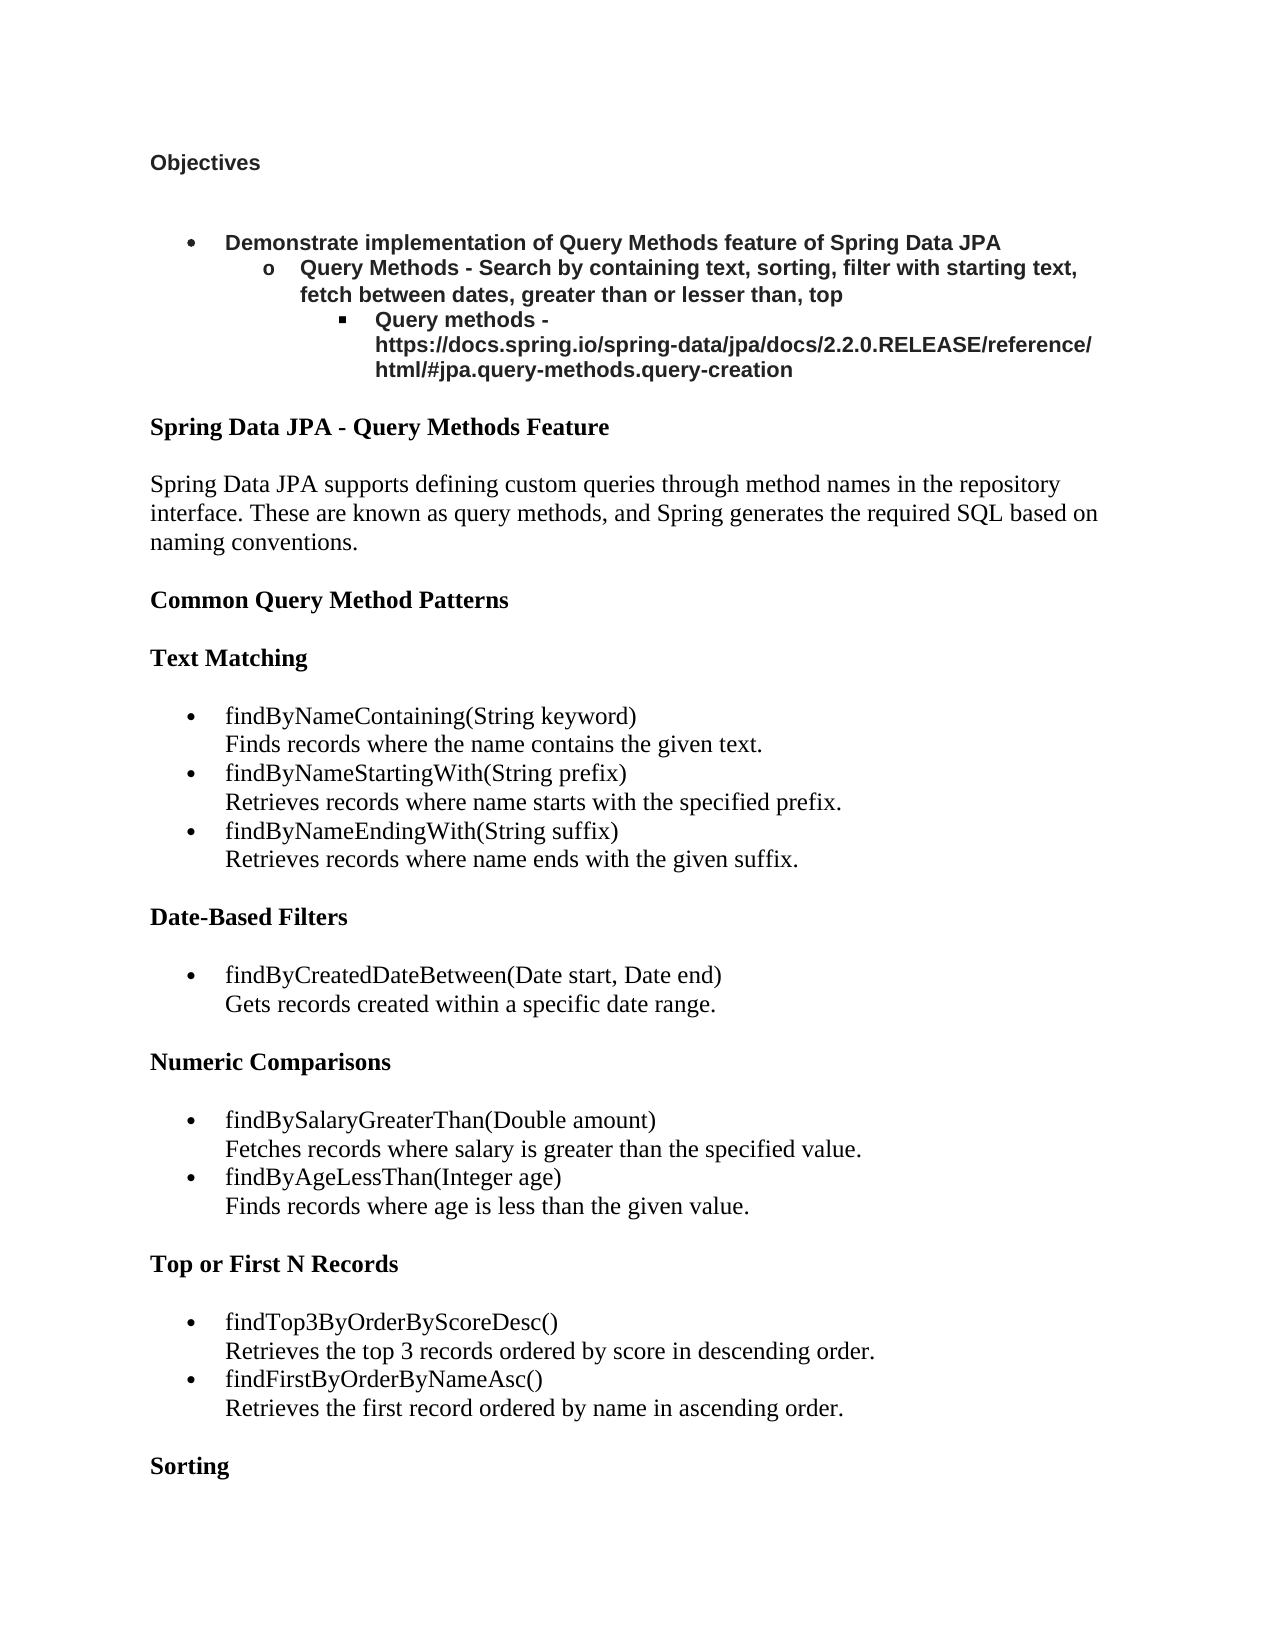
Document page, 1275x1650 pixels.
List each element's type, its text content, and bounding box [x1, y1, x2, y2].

list Query Methods - Search by containing text, sorting, filter with starting text, fetch between dates, greater than or lesser than, top [262, 255, 1125, 307]
list findByAgeLessThan(Integer age) Finds records where age is less than the given value. [187, 1162, 1125, 1220]
text Top or First N Records [150, 1249, 1125, 1278]
list findFirstByOrderByNameAsc() Retrieves the first record ordered by name in ascending order. [187, 1364, 1125, 1422]
text Text Matching [150, 643, 1125, 672]
list findByNameContaining(String keyword) Finds records where the name contains the given text. [187, 701, 1125, 758]
list Demonstrate implementation of Query Methods feature of Spring Data JPA [187, 229, 1125, 255]
text Sorting [150, 1451, 1125, 1480]
list findByCreatedDateBetween(Date start, Date end) Gets records created within a specific date range. [187, 960, 1125, 1018]
text Spring Data JPA - Query Methods Feature [150, 412, 1125, 440]
text Common Query Method Patterns [150, 585, 1125, 614]
text Date-Based Filters [150, 902, 1125, 931]
list findBySalaryGreaterThan(Double amount) Fetches records where salary is greater than the specified value. [187, 1105, 1125, 1162]
text Spring Data JPA supports defining custom queries through method names in the repository interface. These are known as query methods, and Spring generates the required SQL based on naming conventions. [150, 469, 1125, 556]
list findByNameStartingWith(String prefix) Retrieves records where name starts with the specified prefix. [187, 758, 1125, 816]
list findByNameEndingWith(String suffix) Retrieves records where name ends with the given suffix. [187, 816, 1125, 873]
text Objectives [150, 150, 1125, 200]
list findTop3ByOrderByScoreDesc() Retrieves the top 3 records ordered by score in descending order. [187, 1307, 1125, 1364]
text Numeric Comparisons [150, 1047, 1125, 1076]
list Query methods - https://docs.spring.io/spring-data/jpa/docs/2.2.0.RELEASE/reference/html/#jpa.query-methods.query-creation [337, 307, 1125, 382]
